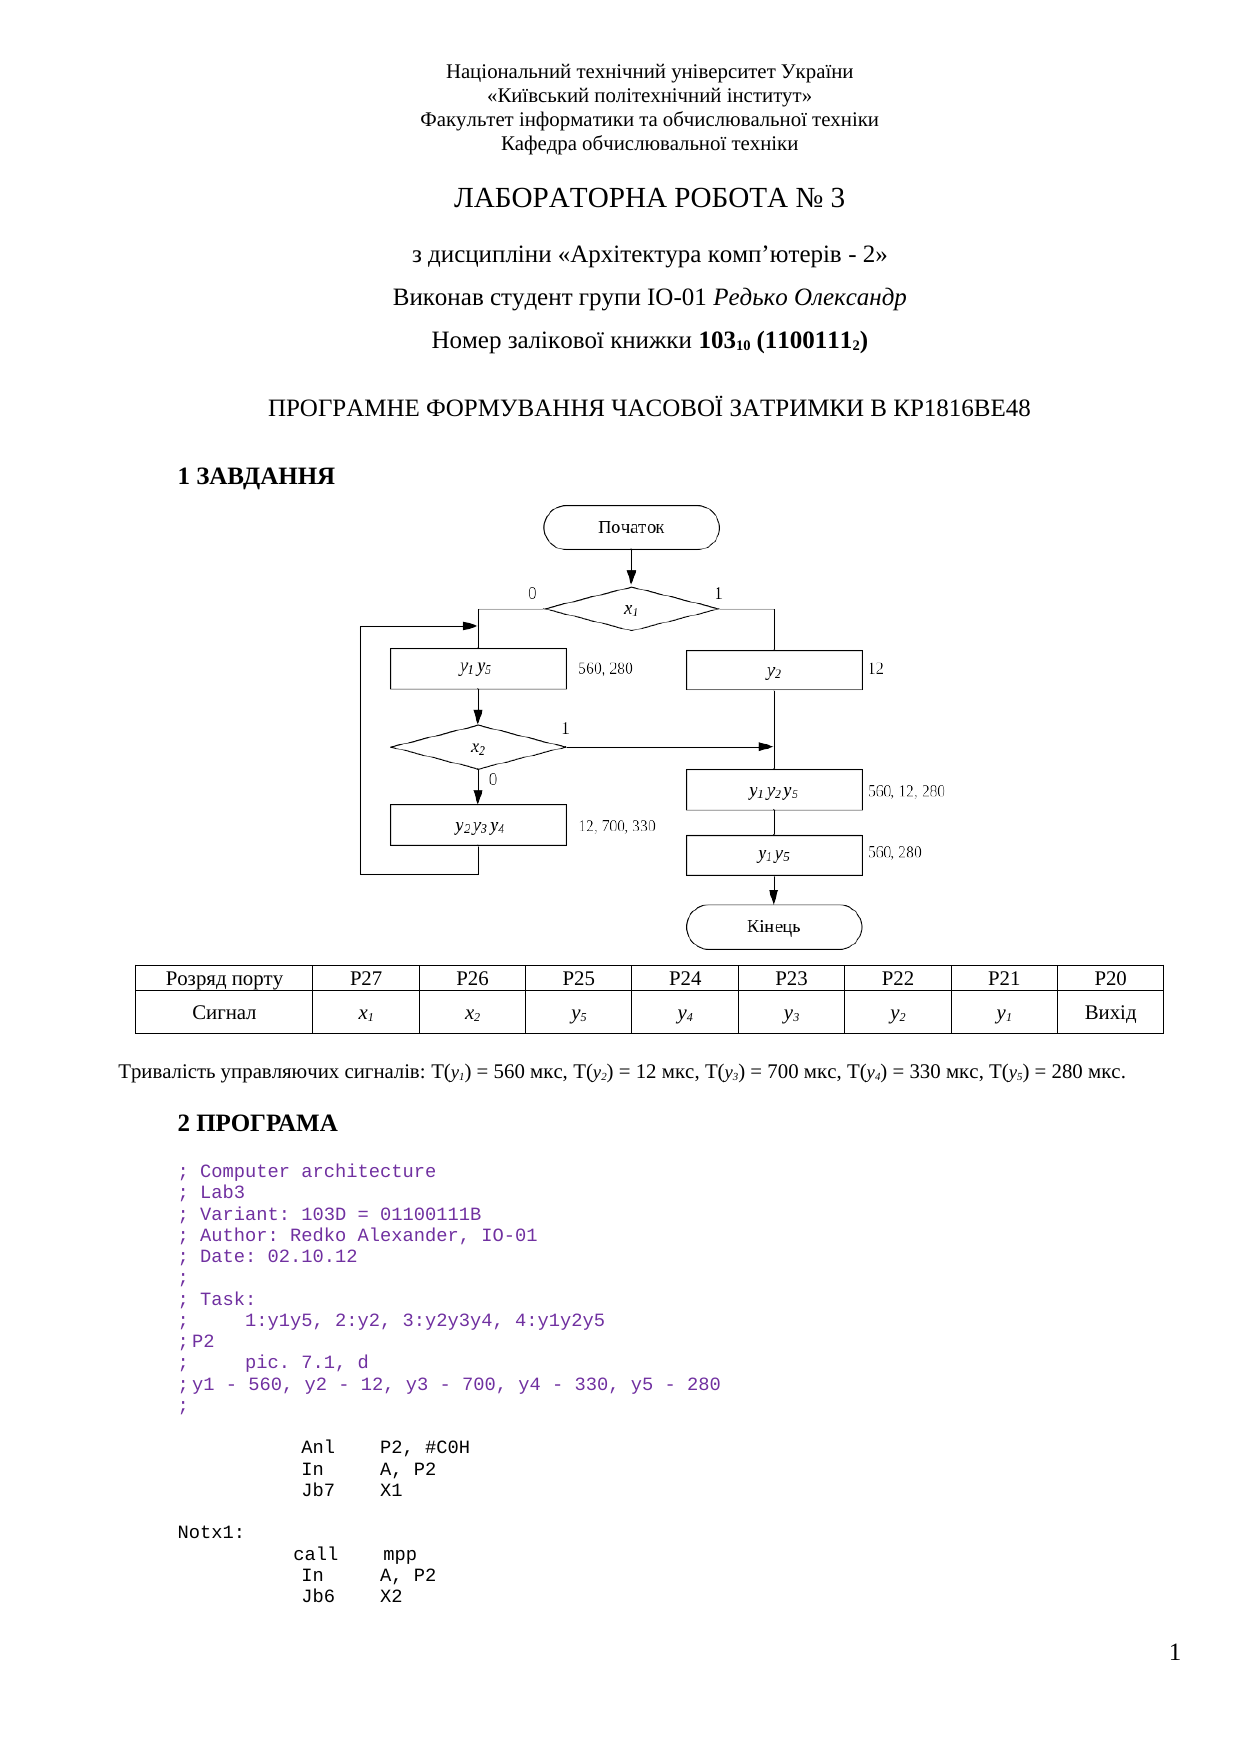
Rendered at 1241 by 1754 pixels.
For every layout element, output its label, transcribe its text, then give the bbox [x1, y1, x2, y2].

text ; Date: 02.10.12 [177, 1247, 1181, 1268]
table_header P23 [739, 966, 844, 990]
table_cell y5 [526, 991, 631, 1033]
text Виконав студент групи ІО-01 Редько Олександр [118, 282, 1181, 311]
text ПРОГРАМНЕ ФОРМУВАННЯ ЧАСОВОЇ ЗАТРИМКИ В КР1816ВЕ48 [118, 393, 1181, 422]
text Номер залікової книжки 10310 (11001112) [118, 325, 1181, 354]
table_cell y1 [952, 991, 1057, 1033]
text Anl P2, #C0H [177, 1438, 1181, 1459]
text ; pic. 7.1, d [177, 1353, 1181, 1374]
text In A, P2 [177, 1566, 1181, 1587]
table_header P22 [845, 966, 951, 990]
table_header P25 [526, 966, 631, 990]
table_header P27 [313, 966, 419, 990]
text «Київський політехнічний інститут» [118, 83, 1181, 107]
text Jb7 X1 [177, 1481, 1181, 1502]
text з дисципліни «Архітектура комп’ютерів - 2» [118, 239, 1181, 268]
text ; Computer architecture [177, 1162, 1181, 1183]
text ; Variant: 103D = 01100111B [177, 1204, 1181, 1226]
text ; [177, 1396, 1181, 1417]
table_cell y3 [739, 991, 844, 1033]
subtitle Програма [118, 1108, 1181, 1137]
text In A, P2 [177, 1459, 1181, 1481]
text ; [177, 1268, 1181, 1289]
text ; Author: Redko Alexander, IO-01 [177, 1226, 1181, 1247]
table_cell y4 [632, 991, 738, 1033]
text ; y1 - 560, y2 - 12, y3 - 700, y4 - 330, y5 - 280 [177, 1374, 1181, 1396]
text Кафедра обчислювальної техніки [118, 131, 1181, 155]
table_header P24 [632, 966, 738, 990]
table_header P26 [420, 966, 525, 990]
text Jb6 X2 [177, 1587, 1181, 1608]
text Факультет інформатики та обчислювальної техніки [118, 107, 1181, 131]
subtitle Завдання [118, 461, 1181, 490]
table_cell y2 [845, 991, 951, 1033]
table_header P21 [952, 966, 1057, 990]
table_cell x2 [420, 991, 525, 1033]
text Національний технічний університет України [118, 59, 1181, 83]
text ; Lab3 [177, 1183, 1181, 1204]
text ; Task: [177, 1289, 1181, 1311]
text call mpp [177, 1544, 1181, 1566]
text Тривалість управляючих сигналів: T(y1) = 560 мкс, T(y2) = 12 мкс, T(y3) = 700 мкс, T(y4) = 330 мкс, T(y5) = 280 мкс. [118, 1059, 1181, 1083]
text ; P2 [177, 1332, 1181, 1353]
text ; 1:y1y5, 2:y2, 3:y2y3y4, 4:y1y2y5 [177, 1311, 1181, 1332]
table_cell x1 [313, 991, 419, 1033]
table_header P20 [1058, 966, 1163, 990]
text Лабораторна робота № 3 [118, 180, 1181, 214]
table_cell Сигнал [136, 991, 312, 1033]
table_header Розряд порту [136, 966, 312, 990]
text Notx1: [177, 1523, 1181, 1544]
table_cell Вихід [1058, 991, 1163, 1033]
